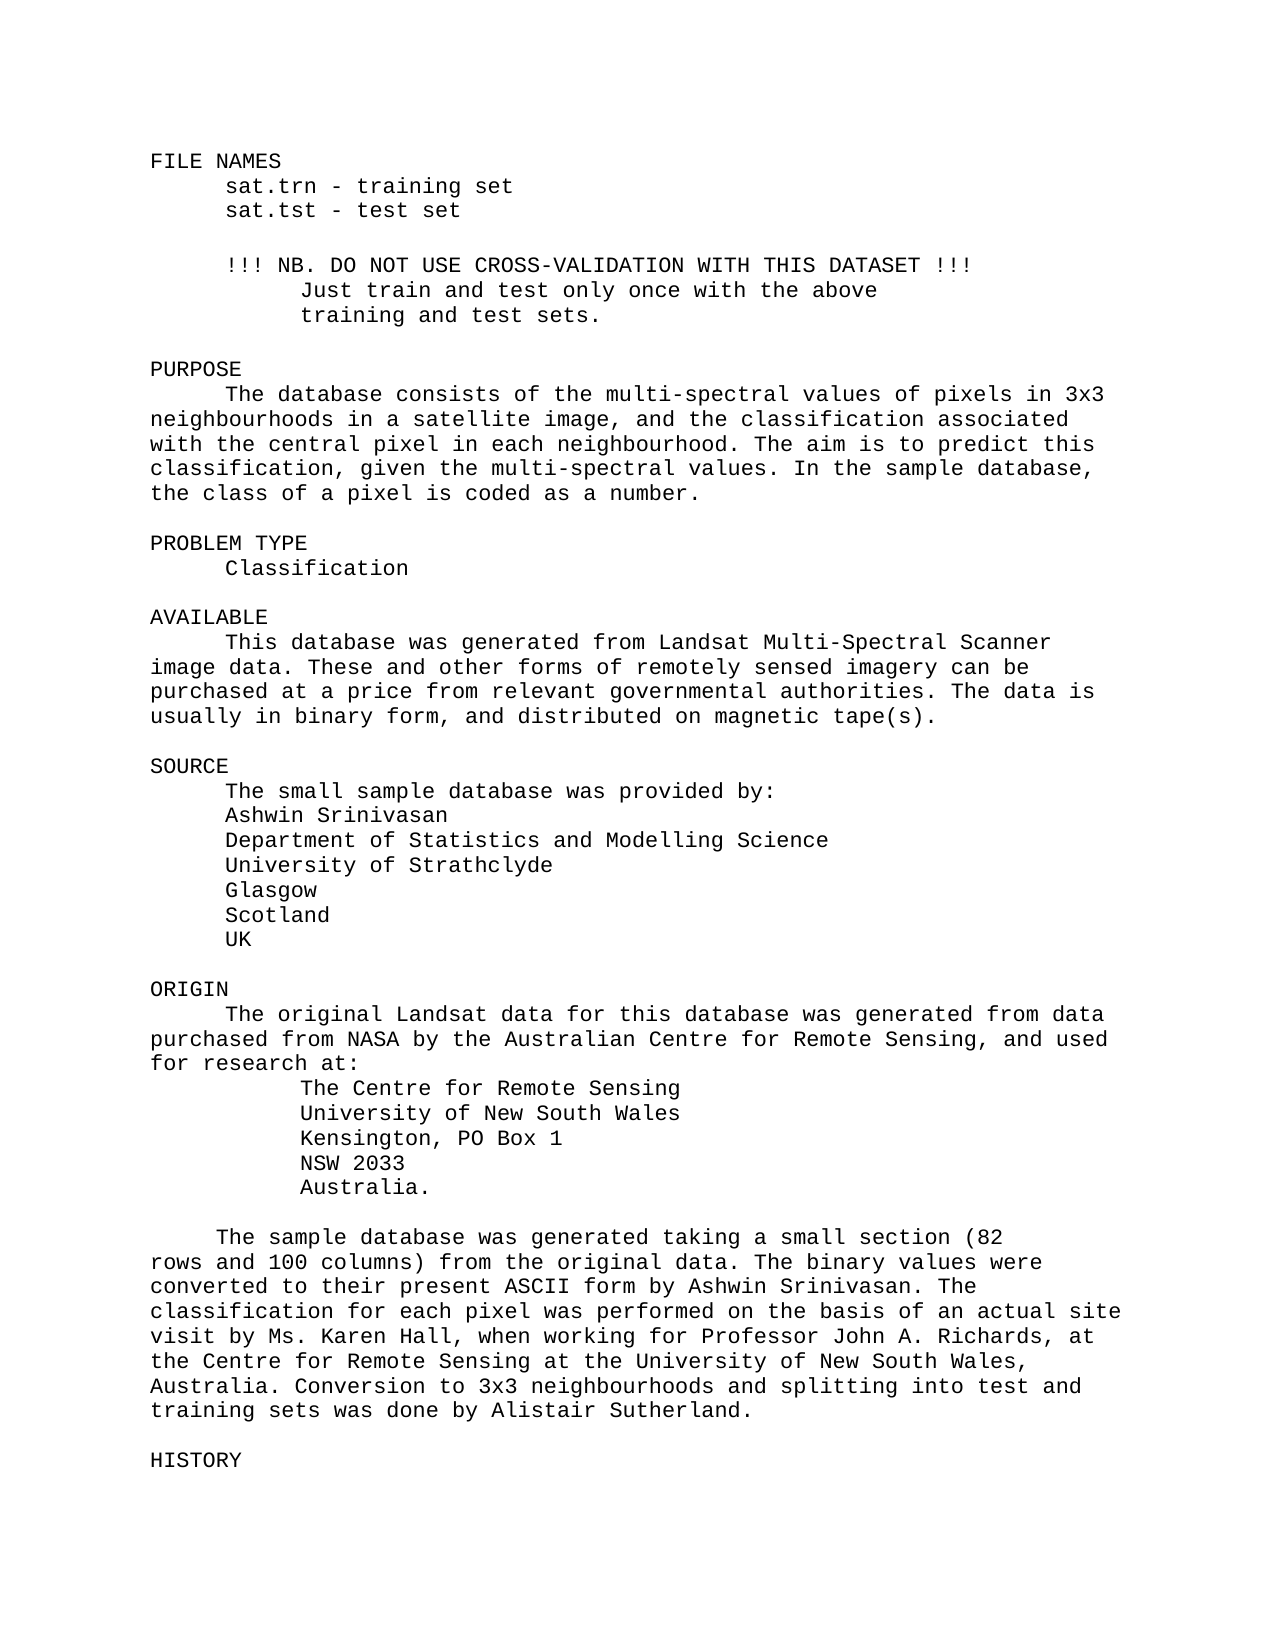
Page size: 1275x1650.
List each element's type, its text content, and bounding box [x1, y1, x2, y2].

text Australia. [150, 1176, 1125, 1201]
text University of Strathclyde [150, 854, 1125, 879]
text HISTORY [150, 1449, 1125, 1474]
text training and test sets. [150, 304, 1125, 328]
text The Centre for Remote Sensing [150, 1077, 1125, 1102]
text Scotland [150, 904, 1125, 928]
text The original Landsat data for this database was generated from data purchased from NASA by the Australian Centre for Remote Sensing, and used for research at: [150, 1003, 1125, 1077]
text Just train and test only once with the above [150, 279, 1125, 304]
text PROBLEM TYPE [150, 532, 1125, 557]
text NSW 2033 [150, 1152, 1125, 1176]
text The sample database was generated taking a small section (82 rows and 100 columns) from the original data. The binary values were converted to their present ASCII form by Ashwin Srinivasan. The classification for each pixel was performed on the basis of an actual site visit by Ms. Karen Hall, when working for Professor John A. Richards, at the Centre for Remote Sensing at the University of New South Wales, Australia. Conversion to 3x3 neighbourhoods and splitting into test and training sets was done by Alistair Sutherland. [150, 1226, 1125, 1424]
text UK [150, 928, 1125, 953]
text sat.trn - training set [150, 175, 1125, 199]
text Classification [150, 557, 1125, 581]
text Kensington, PO Box 1 [150, 1127, 1125, 1152]
text Glasgow [150, 879, 1125, 904]
text Department of Statistics and Modelling Science [150, 829, 1125, 854]
text FILE NAMES [150, 150, 1125, 175]
text Ashwin Srinivasan [150, 804, 1125, 829]
text University of New South Wales [150, 1102, 1125, 1127]
text The small sample database was provided by: [150, 780, 1125, 804]
text The database consists of the multi-spectral values of pixels in 3x3 neighbourhoods in a satellite image, and the classification associated with the central pixel in each neighbourhood. The aim is to predict this classification, given the multi-spectral values. In the sample database, the class of a pixel is coded as a number. [150, 383, 1125, 507]
text sat.tst - test set [150, 199, 1125, 224]
text PURPOSE [150, 358, 1125, 383]
text ORIGIN [150, 978, 1125, 1003]
text SOURCE [150, 755, 1125, 780]
text !!! NB. DO NOT USE CROSS-VALIDATION WITH THIS DATASET !!! [150, 254, 1125, 279]
text AVAILABLE [150, 606, 1125, 631]
text This database was generated from Landsat Multi-Spectral Scanner image data. These and other forms of remotely sensed imagery can be purchased at a price from relevant governmental authorities. The data is usually in binary form, and distributed on magnetic tape(s). [150, 631, 1125, 730]
